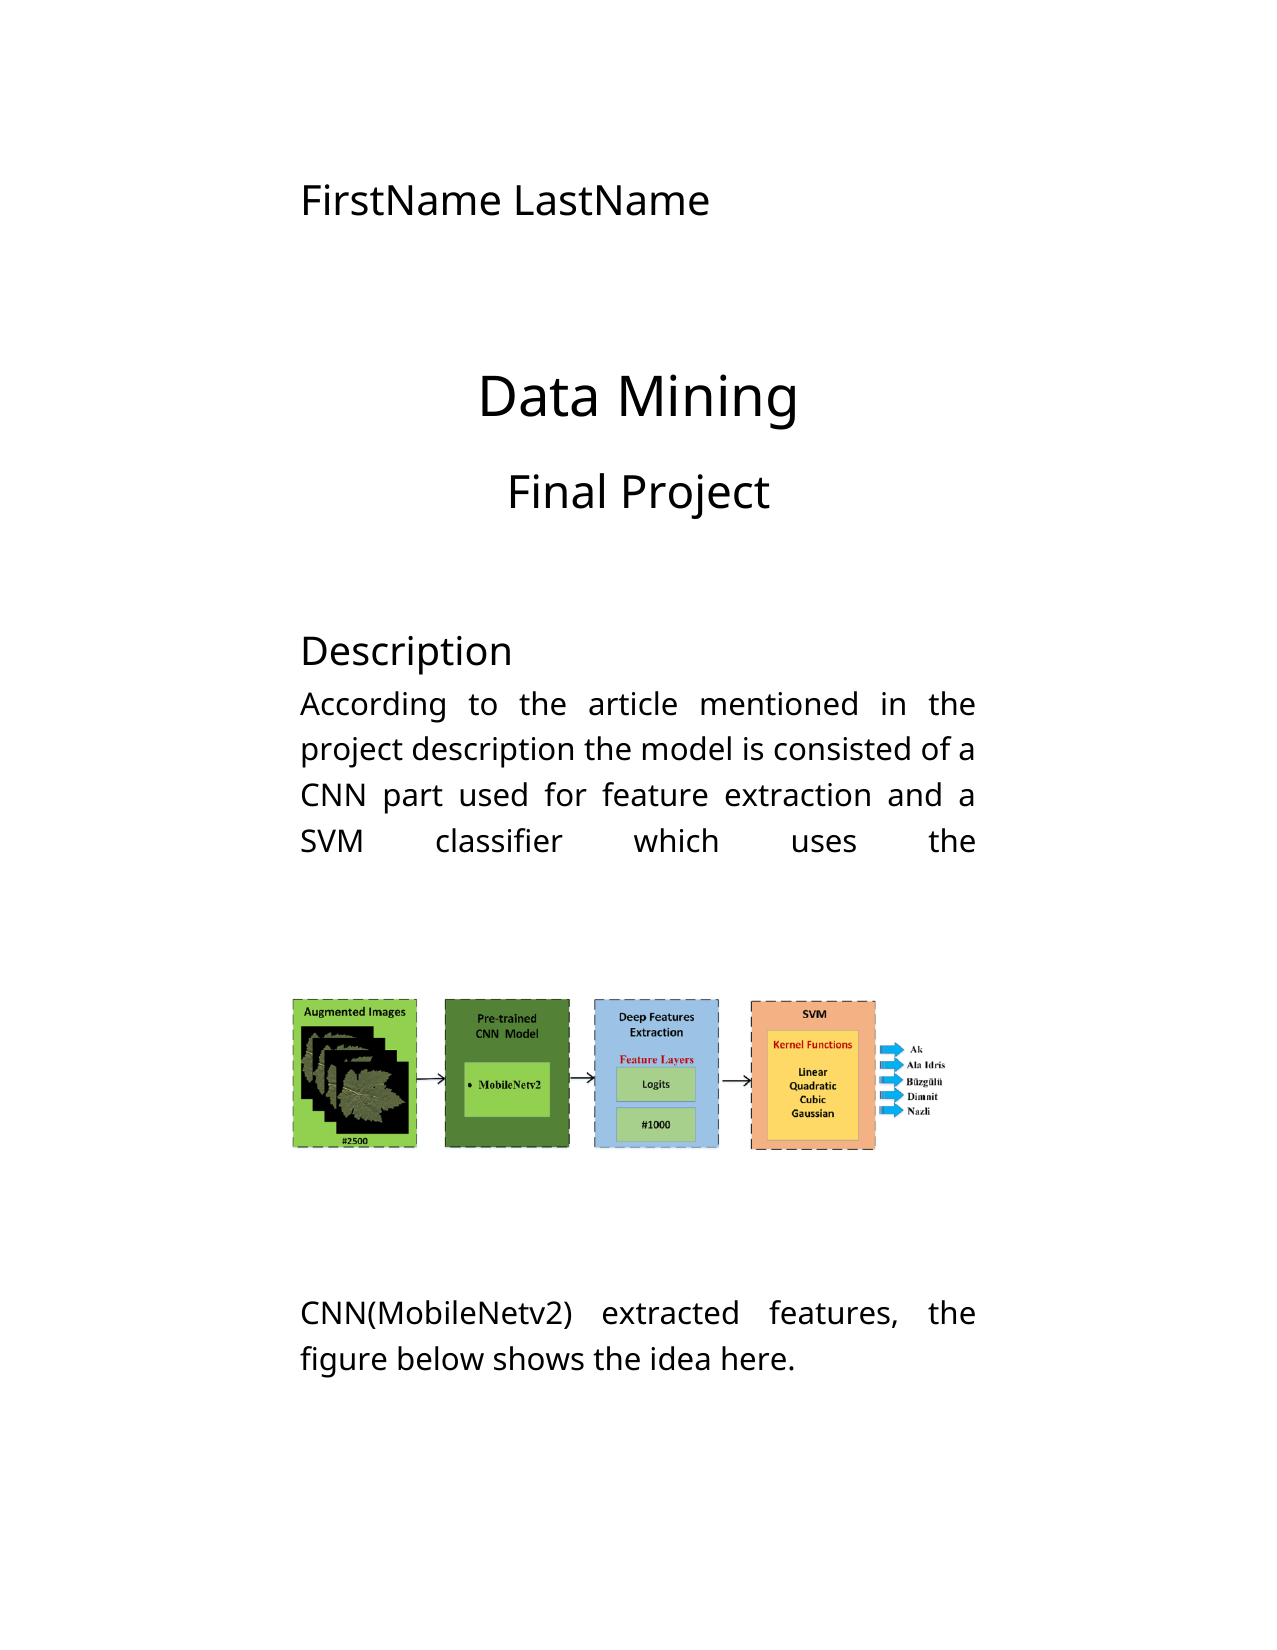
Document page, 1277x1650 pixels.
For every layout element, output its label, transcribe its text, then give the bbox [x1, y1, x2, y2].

text FirstName LastName [300, 171, 977, 227]
text Description [300, 623, 977, 677]
text According to the article mentioned in the project description the model is consisted of a CNN part used for feature extraction and a SVM classifier which uses the CNN(MobileNetv2) extracted features, the figure below shows the idea here. [300, 681, 977, 905]
text Data Mining [300, 356, 977, 432]
picture [274, 905, 1000, 1249]
text Final Project [300, 459, 977, 522]
text According to the article mentioned in the project description the model is consisted of a CNN part used for feature extraction and a SVM classifier which uses the CNN(MobileNetv2) extracted features, the figure below shows the idea here. [300, 1249, 977, 1337]
